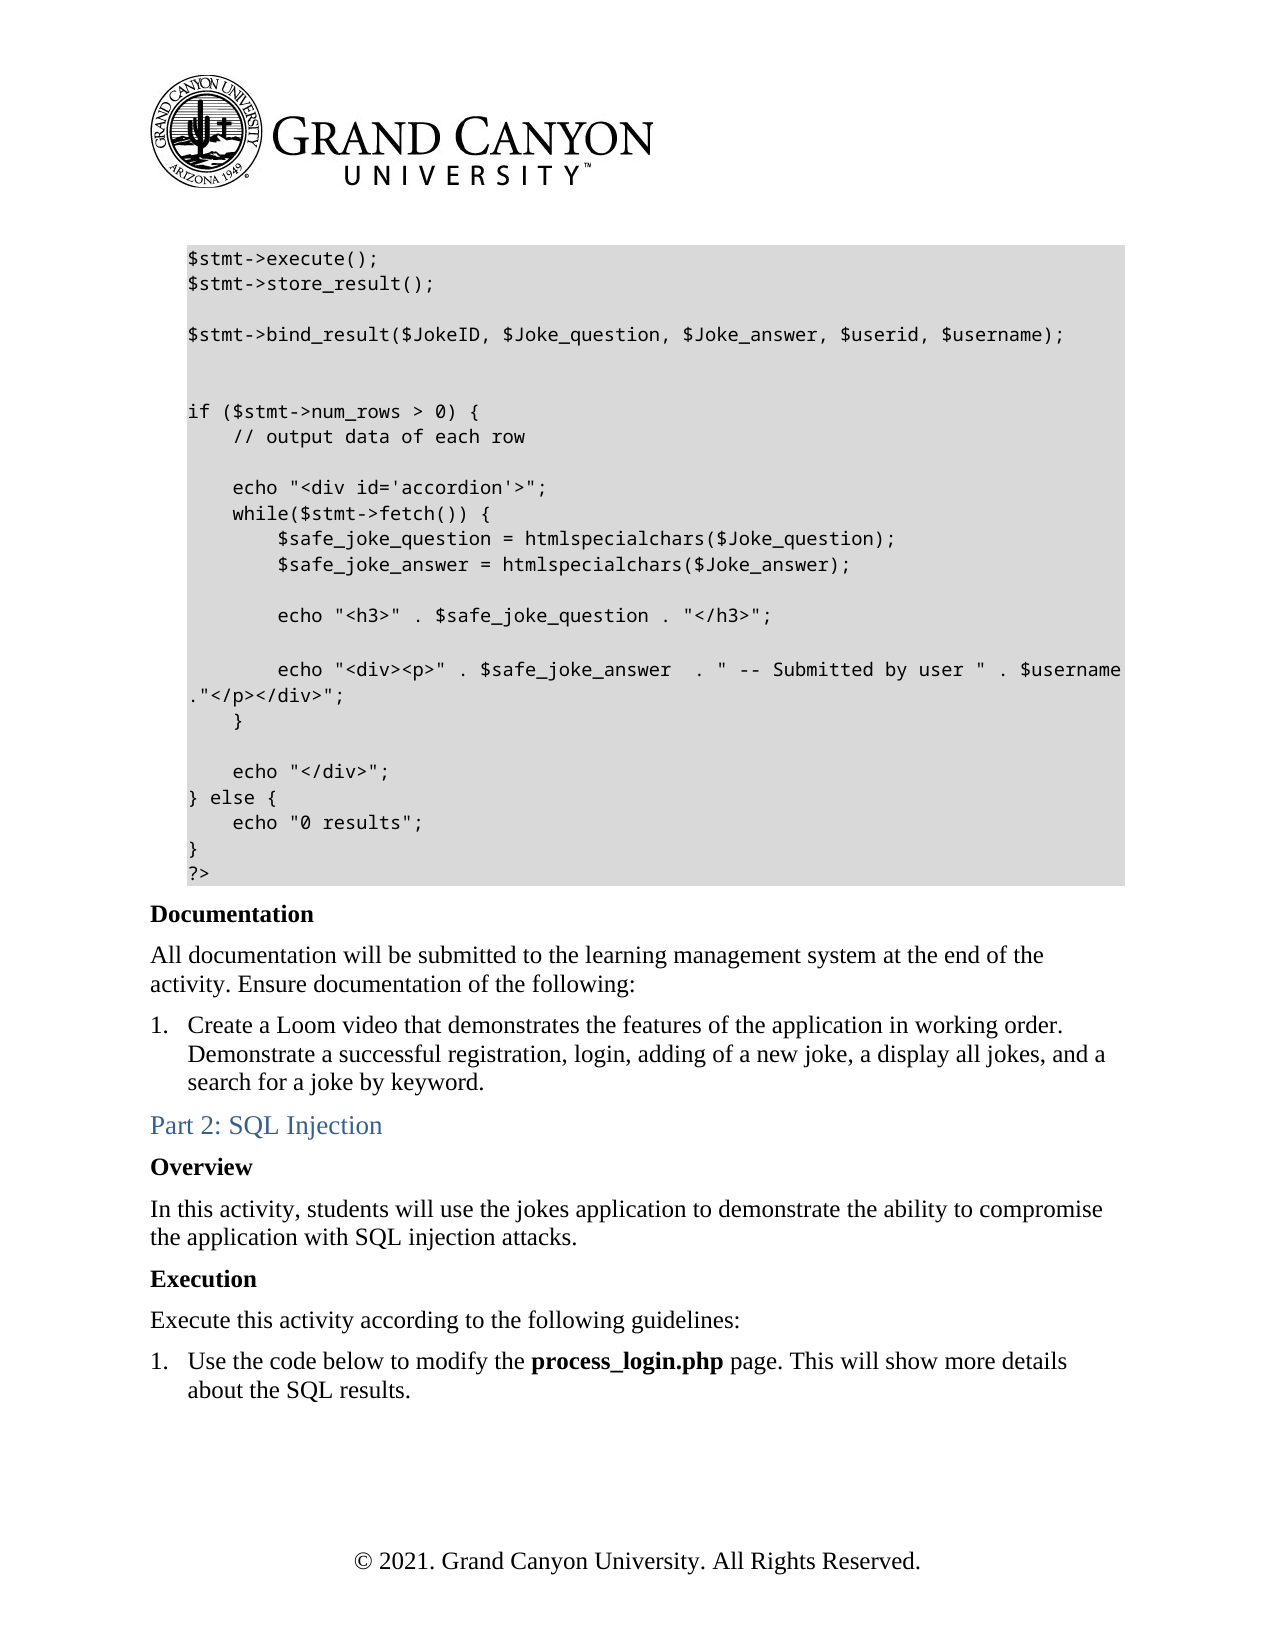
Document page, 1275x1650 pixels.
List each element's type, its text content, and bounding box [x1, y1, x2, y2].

picture [150, 75, 654, 188]
text echo "</div>"; [187, 759, 1125, 784]
text Overview [150, 1152, 1125, 1181]
list Use the code below to modify the process_login.php page. This will show more details about the SQL results. [150, 1346, 1125, 1404]
text } [187, 835, 1125, 861]
list Create a Loom video that demonstrates the features of the application in working order. Demonstrate a successful registration, login, adding of a new joke, a display all jokes, and a search for a joke by keyword. [150, 1010, 1125, 1096]
text echo "<div><p>" . $safe_joke_answer . " -- Submitted by user " . $username ."</p></div>"; [187, 657, 1125, 708]
text $stmt->bind_result($JokeID, $Joke_question, $Joke_answer, $userid, $username); [187, 322, 1125, 347]
text In this activity, students will use the jokes application to demonstrate the ability to compromise the application with SQL injection attacks. [150, 1194, 1125, 1251]
text $safe_joke_question = htmlspecialchars($Joke_question); [187, 526, 1125, 551]
text echo "<div id='accordion'>"; [187, 475, 1125, 500]
text // output data of each row [187, 424, 1125, 449]
text while($stmt->fetch()) { [187, 500, 1125, 526]
text $stmt->execute(); [187, 245, 1125, 271]
text Execution [150, 1264, 1125, 1292]
text echo "<h3>" . $safe_joke_question . "</h3>"; [187, 602, 1125, 628]
text $stmt->store_result(); [187, 271, 1125, 296]
text echo "0 results"; [187, 810, 1125, 835]
text } [187, 708, 1125, 733]
text } else { [187, 784, 1125, 810]
text Execute this activity according to the following guidelines: [150, 1305, 1125, 1334]
text $safe_joke_answer = htmlspecialchars($Joke_answer); [187, 551, 1125, 577]
text All documentation will be submitted to the learning management system at the end of the activity. Ensure documentation of the following: [150, 940, 1125, 997]
text ?> [187, 861, 1125, 886]
text if ($stmt->num_rows > 0) { [187, 398, 1125, 424]
text Documentation [150, 899, 1125, 927]
subtitle Part 2: SQL Injection [150, 1109, 1125, 1140]
